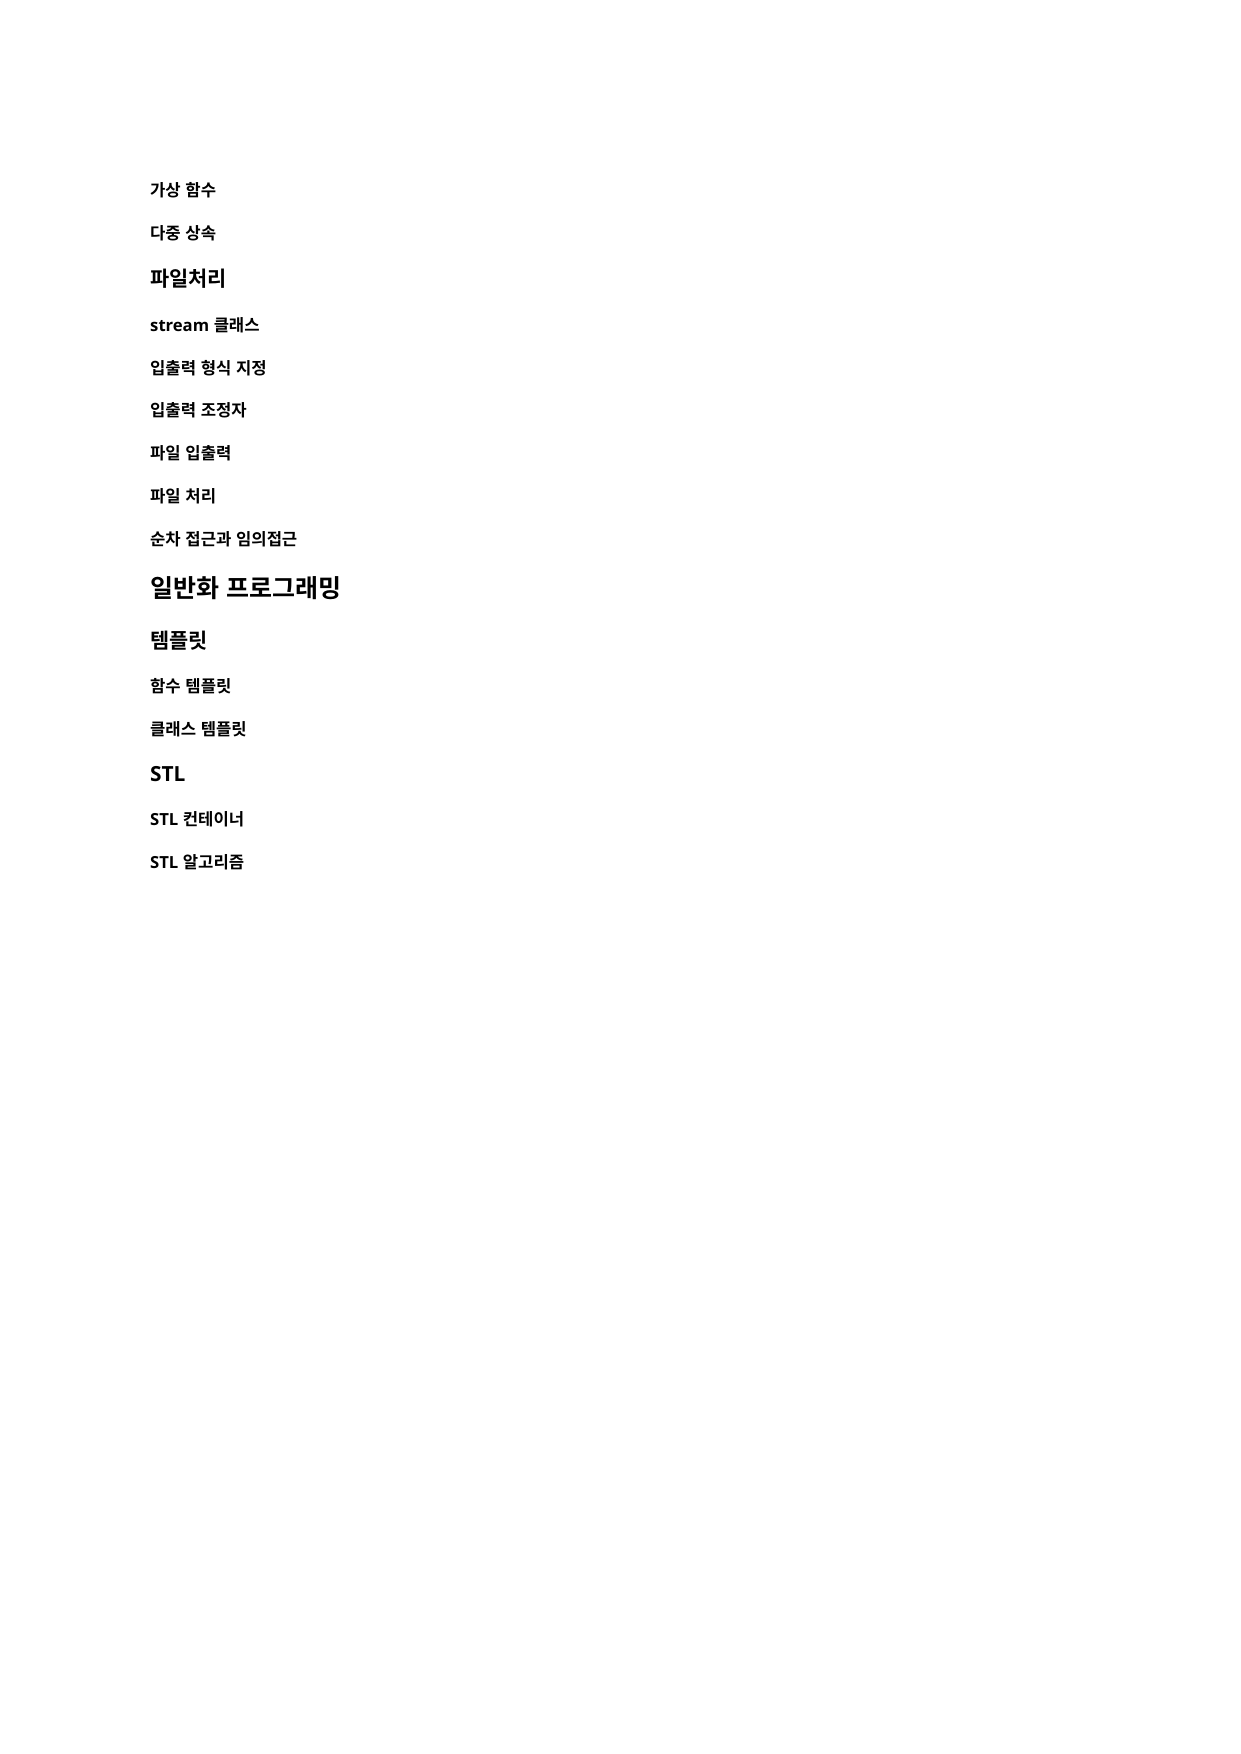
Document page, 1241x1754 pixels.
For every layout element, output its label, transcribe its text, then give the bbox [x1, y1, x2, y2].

text 다중 상속 [150, 220, 1090, 244]
text STL 알고리즘 [150, 849, 1090, 873]
text 입출력 형식 지정 [150, 355, 1090, 379]
text 함수 템플릿 [150, 673, 1090, 697]
text 가상 함수 [150, 177, 1090, 201]
text 템플릿 [150, 624, 1090, 654]
text 파일 입출력 [150, 440, 1090, 464]
text stream 클래스 [150, 312, 1090, 336]
text 일반화 프로그래밍 [150, 568, 1090, 604]
text 순차 접근과 임의접근 [150, 526, 1090, 550]
text 파일처리 [150, 263, 1090, 293]
text STL 컨테이너 [150, 806, 1090, 830]
text STL [150, 759, 1090, 787]
text 클래스 템플릿 [150, 716, 1090, 740]
text 파일 처리 [150, 483, 1090, 507]
text 입출력 조정자 [150, 397, 1090, 422]
